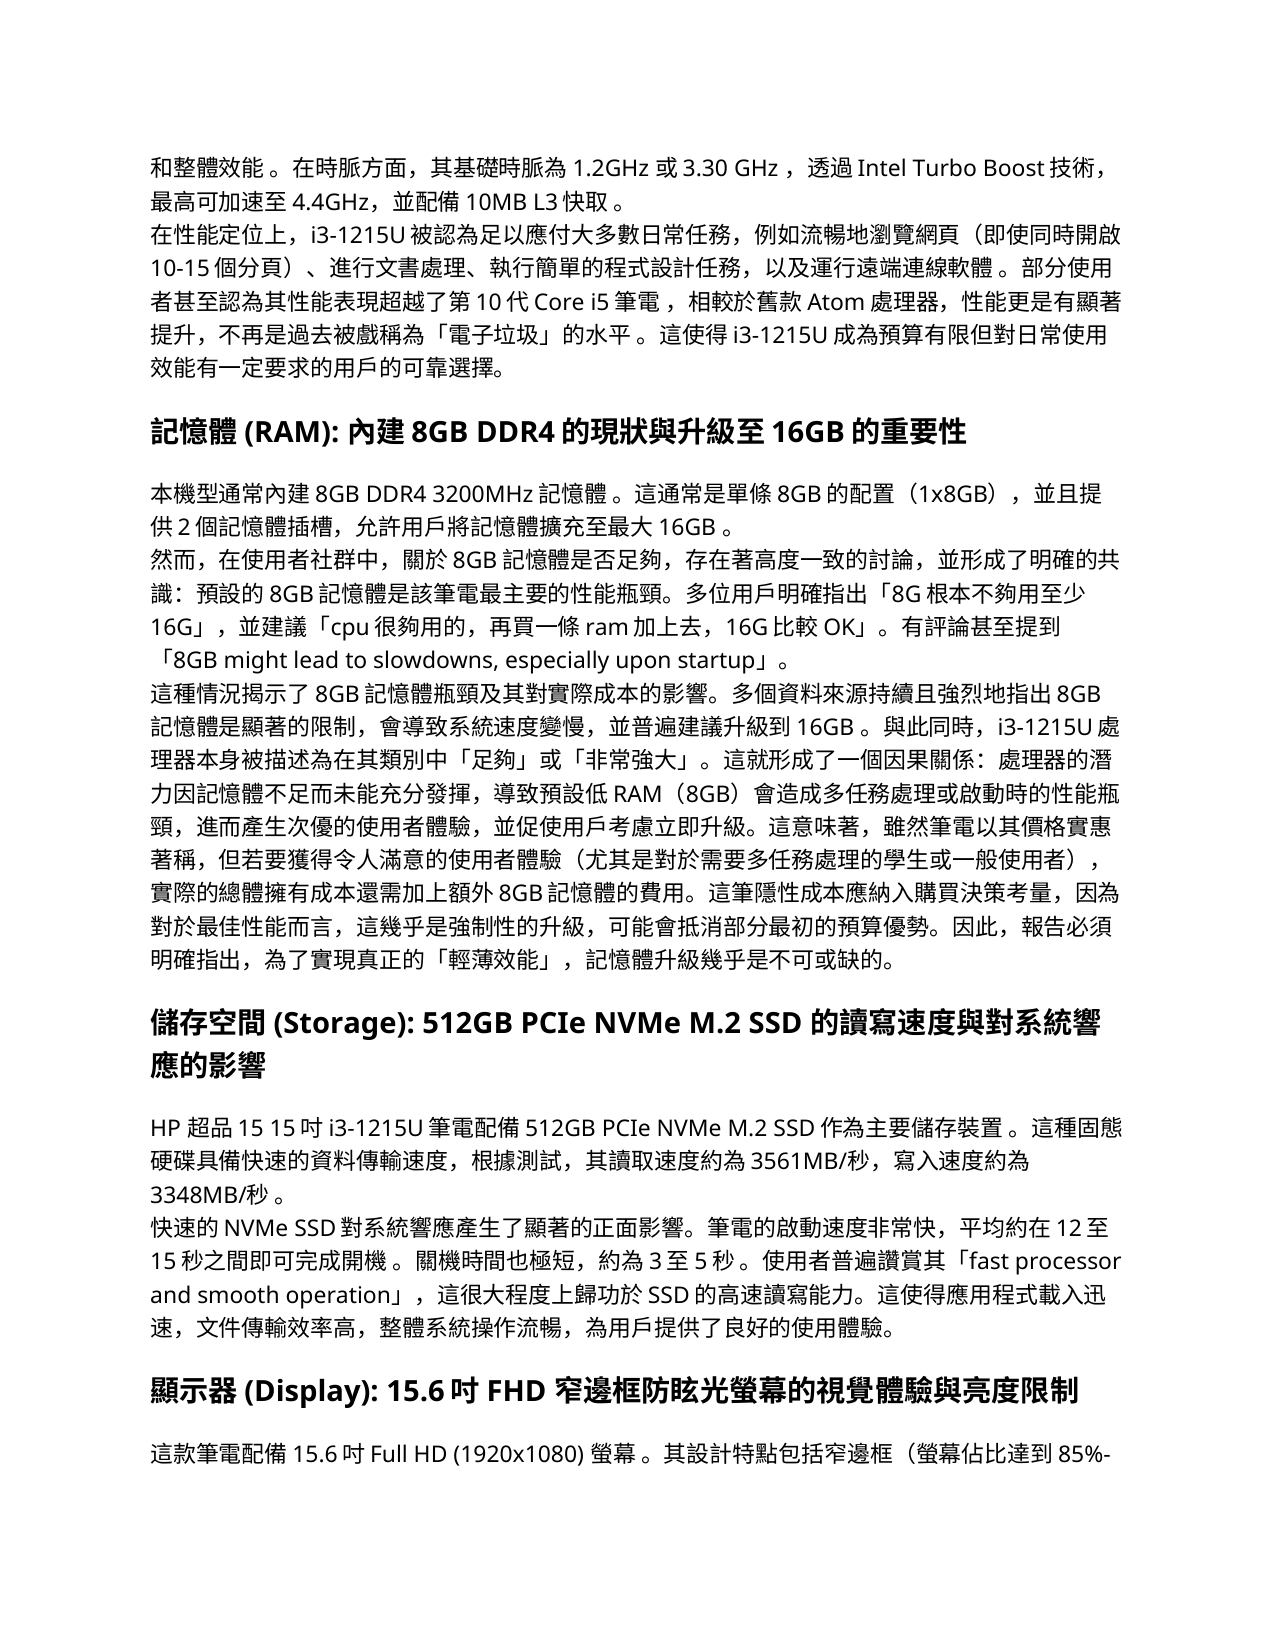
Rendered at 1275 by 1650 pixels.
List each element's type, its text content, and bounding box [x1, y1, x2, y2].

subtitle 記憶體 (RAM): 內建8GB DDR4的現狀與升級至16GB的重要性 [150, 408, 1125, 451]
text 這種情況揭示了8GB記憶體瓶頸及其對實際成本的影響。多個資料來源持續且強烈地指出8GB記憶體是顯著的限制，會導致系統速度變慢，並普遍建議升級到16GB 。與此同時，i3-1215U處理器本身被描述為在其類別中「足夠」或「非常強大」。這就形成了一個因果關係：處理器的潛力因記憶體不足而未能充分發揮，導致預設低RAM（8GB）會造成多任務處理或啟動時的性能瓶頸，進而產生次優的使用者體驗，並促使用戶考慮立即升級。這意味著，雖然筆電以其價格實惠著稱，但若要獲得令人滿意的使用者體驗（尤其是對於需要多任務處理的學生或一般使用者），實際的總體擁有成本還需加上額外8GB記憶體的費用。這筆隱性成本應納入購買決策考量，因為對於最佳性能而言，這幾乎是強制性的升級，可能會抵消部分最初的預算優勢。因此，報告必須明確指出，為了實現真正的「輕薄效能」，記憶體升級幾乎是不可或缺的。 [150, 676, 1125, 975]
text HP 超品15 15吋 i3-1215U筆電配備512GB PCIe NVMe M.2 SSD作為主要儲存裝置 。這種固態硬碟具備快速的資料傳輸速度，根據測試，其讀取速度約為3561MB/秒，寫入速度約為3348MB/秒 。 [150, 1110, 1125, 1210]
text 在性能定位上，i3-1215U被認為足以應付大多數日常任務，例如流暢地瀏覽網頁（即使同時開啟10-15個分頁）、進行文書處理、執行簡單的程式設計任務，以及運行遠端連線軟體 。部分使用者甚至認為其性能表現超越了第10代Core i5筆電 ，相較於舊款Atom處理器，性能更是有顯著提升，不再是過去被戲稱為「電子垃圾」的水平 。這使得i3-1215U成為預算有限但對日常使用效能有一定要求的用戶的可靠選擇。 [150, 217, 1125, 383]
text 然而，在使用者社群中，關於8GB記憶體是否足夠，存在著高度一致的討論，並形成了明確的共識：預設的8GB記憶體是該筆電最主要的性能瓶頸。多位用戶明確指出「8G根本不夠用至少16G」，並建議「cpu很夠用的，再買一條ram加上去，16G比較OK」。有評論甚至提到「8GB might lead to slowdowns, especially upon startup」。 [150, 542, 1125, 676]
text 本機型通常內建8GB DDR4 3200MHz記憶體 。這通常是單條8GB的配置（1x8GB），並且提供2個記憶體插槽，允許用戶將記憶體擴充至最大16GB 。 [150, 476, 1125, 542]
text 快速的NVMe SSD對系統響應產生了顯著的正面影響。筆電的啟動速度非常快，平均約在12至15秒之間即可完成開機 。關機時間也極短，約為3至5秒 。使用者普遍讚賞其「fast processor and smooth operation」，這很大程度上歸功於SSD的高速讀寫能力。這使得應用程式載入迅速，文件傳輸效率高，整體系統操作流暢，為用戶提供了良好的使用體驗。 [150, 1210, 1125, 1343]
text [150, 150, 1125, 217]
subtitle 儲存空間 (Storage): 512GB PCIe NVMe M.2 SSD 的讀寫速度與對系統響應的影響 [150, 1000, 1125, 1085]
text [150, 1435, 1125, 1469]
subtitle 顯示器 (Display): 15.6吋 FHD 窄邊框防眩光螢幕的視覺體驗與亮度限制 [150, 1368, 1125, 1410]
